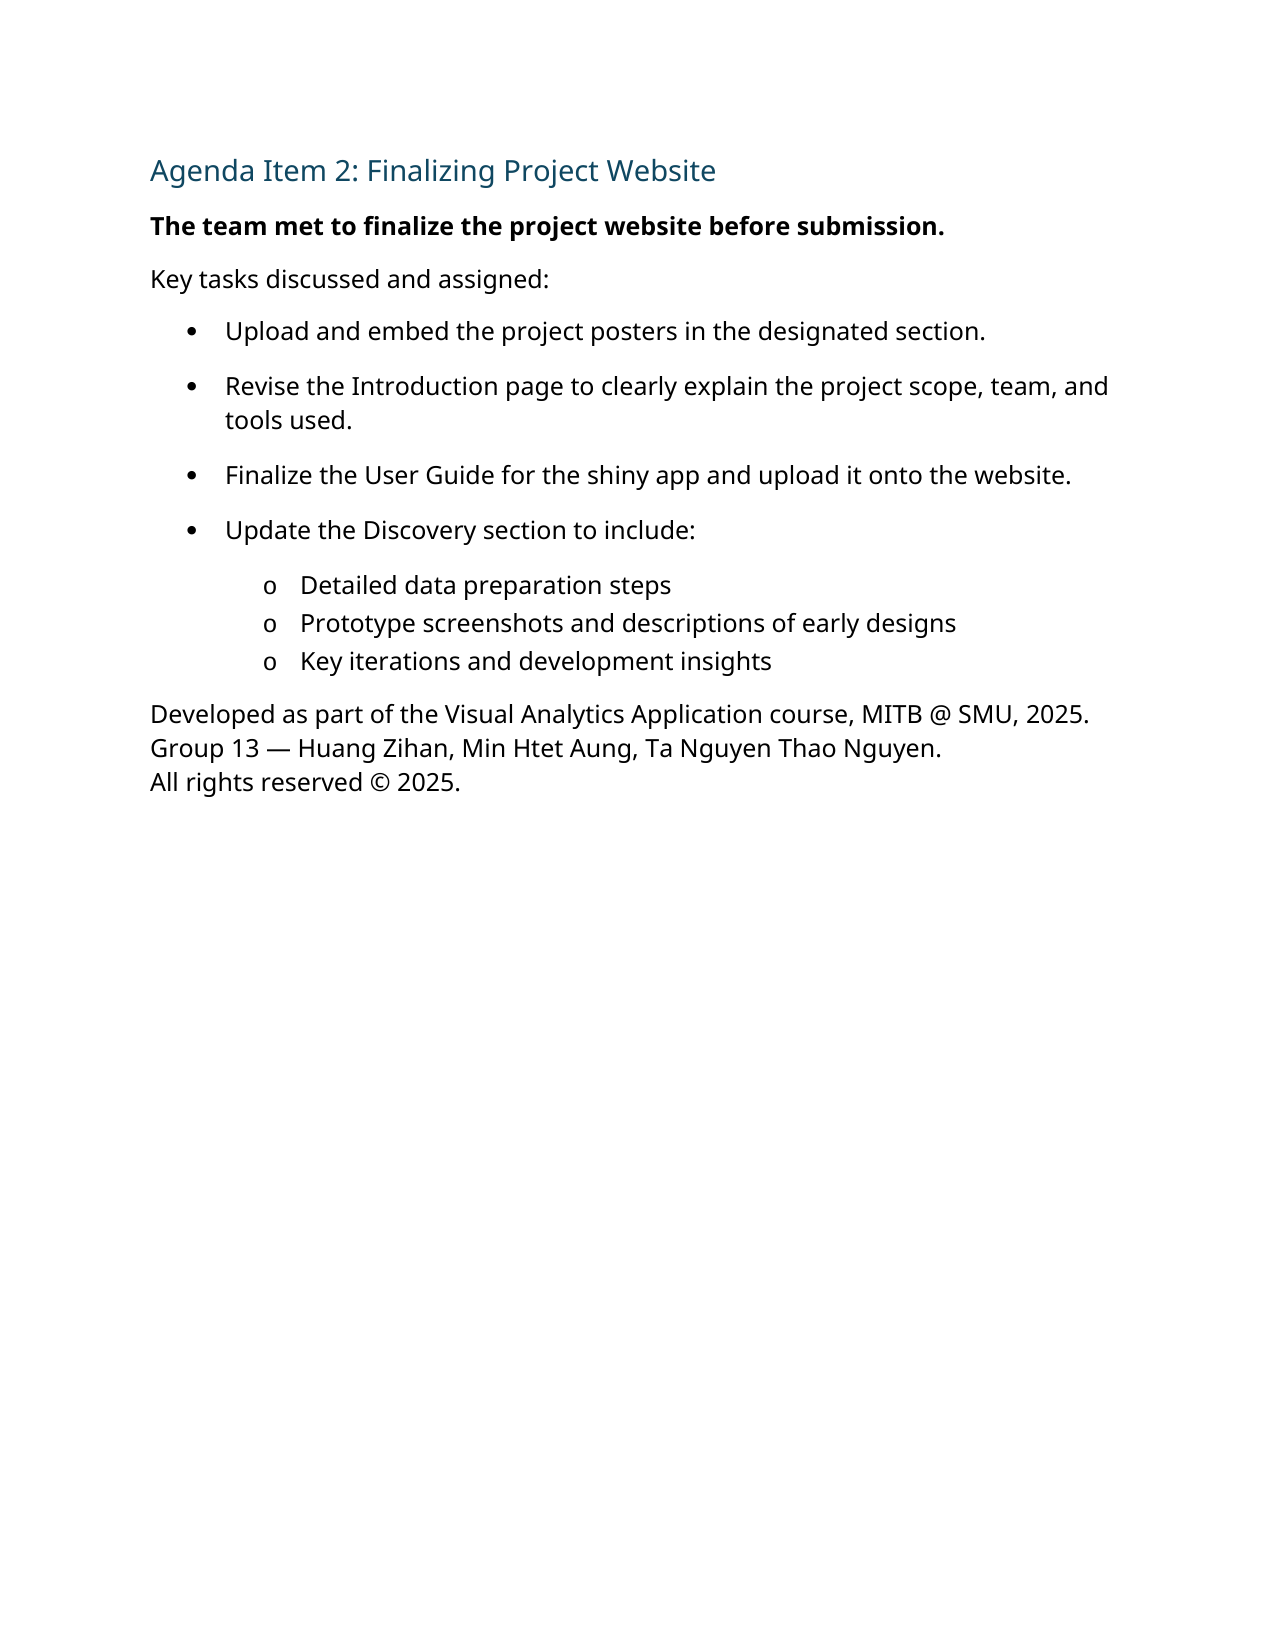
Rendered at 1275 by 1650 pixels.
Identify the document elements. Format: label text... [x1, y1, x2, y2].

text Developed as part of the Visual Analytics Application course, MITB @ SMU, 2025. Group 13 — Huang Zihan, Min Htet Aung, Ta Nguyen Thao Nguyen. All rights reserved © 2025. [150, 697, 1125, 799]
list Key iterations and development insights [262, 644, 1125, 678]
list Prototype screenshots and descriptions of early designs [262, 606, 1125, 640]
list Detailed data preparation steps [262, 568, 1125, 602]
list Finalize the User Guide for the shiny app and upload it onto the website. [187, 458, 1125, 492]
text Key tasks discussed and assigned: [150, 261, 1125, 295]
list Update the Discovery section to include: [187, 513, 1125, 547]
subtitle Agenda Item 2: Finalizing Project Website [150, 150, 1125, 190]
text The team met to finalize the project website before submission. [150, 208, 1125, 242]
list Revise the Introduction page to clearly explain the project scope, team, and tools used. [187, 369, 1125, 437]
list Upload and embed the project posters in the designated section. [187, 314, 1125, 348]
